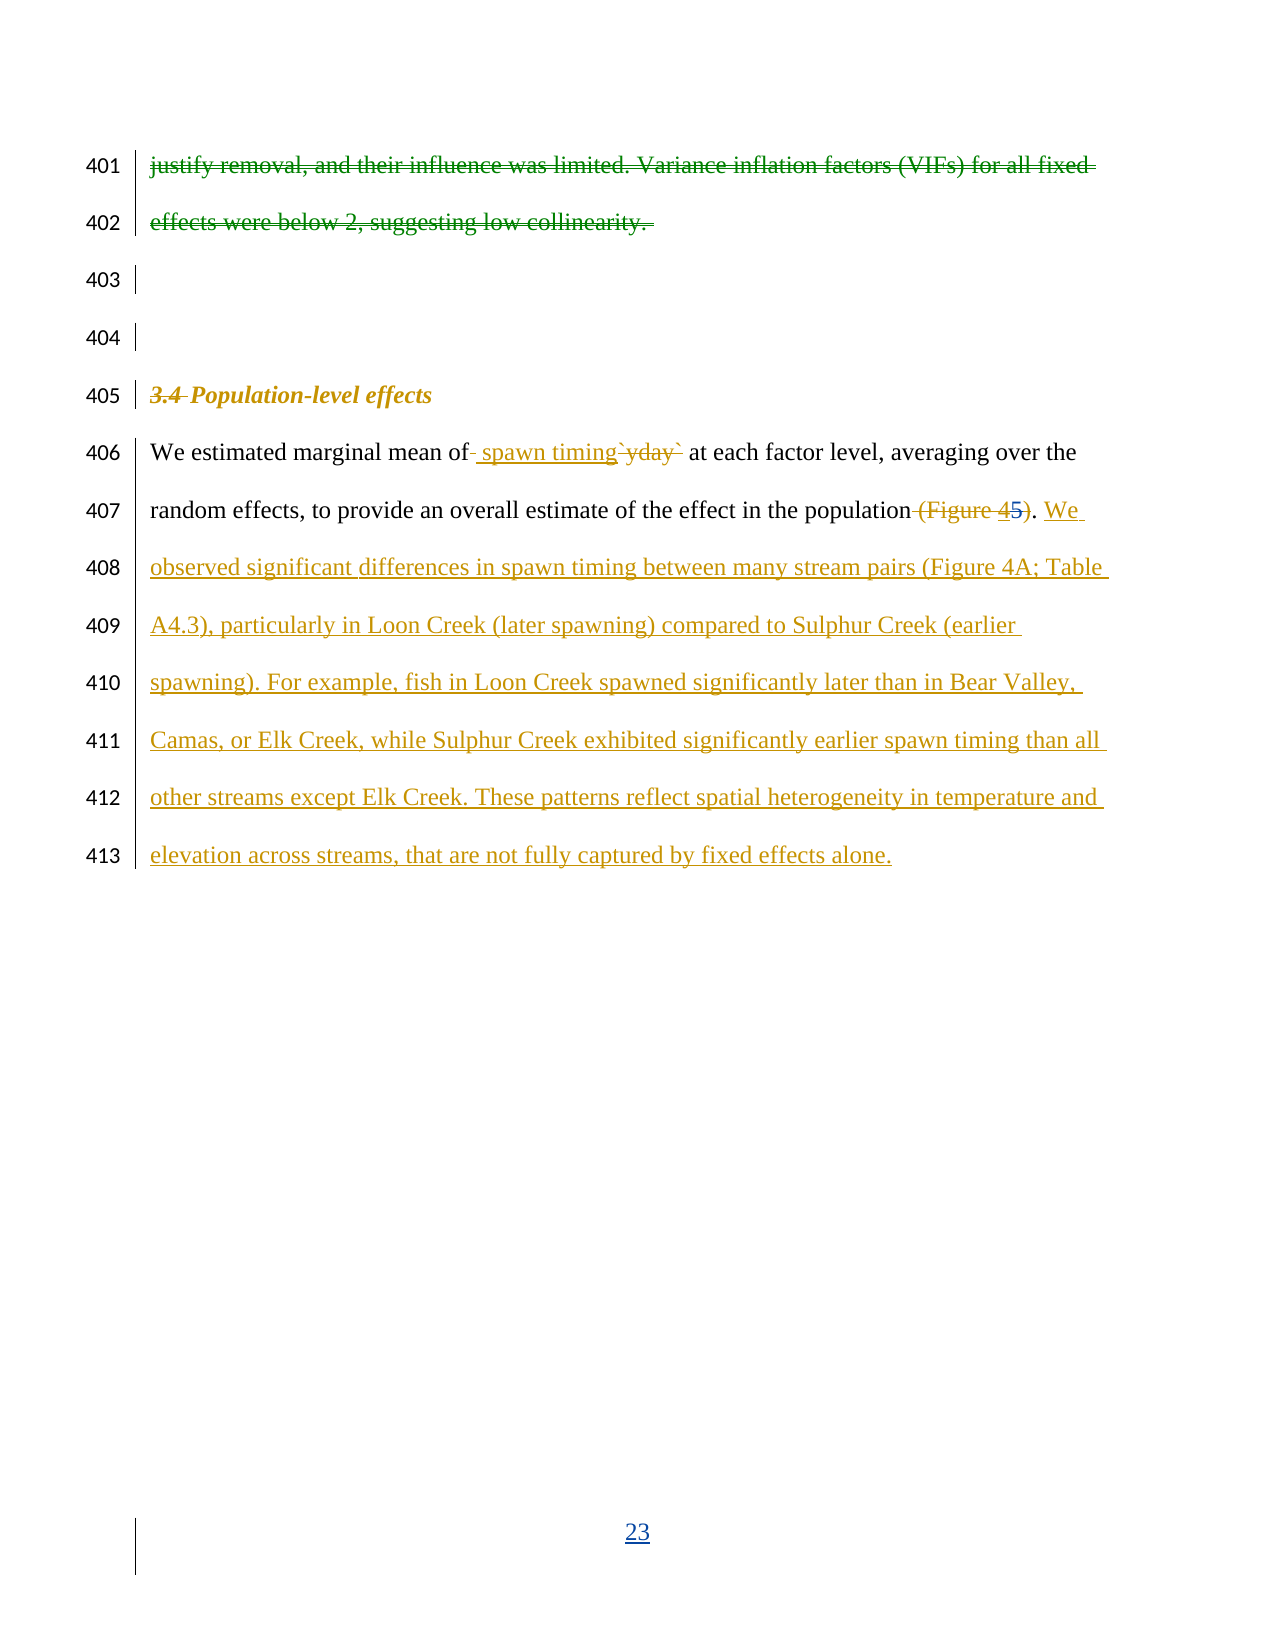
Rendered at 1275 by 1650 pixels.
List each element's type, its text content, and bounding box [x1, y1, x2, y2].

text Population-level effects [150, 380, 1125, 409]
text We estimated marginal mean of at each factor level, averaging over the random effects, to provide an overall estimate of the effect in the population. [150, 437, 1125, 869]
